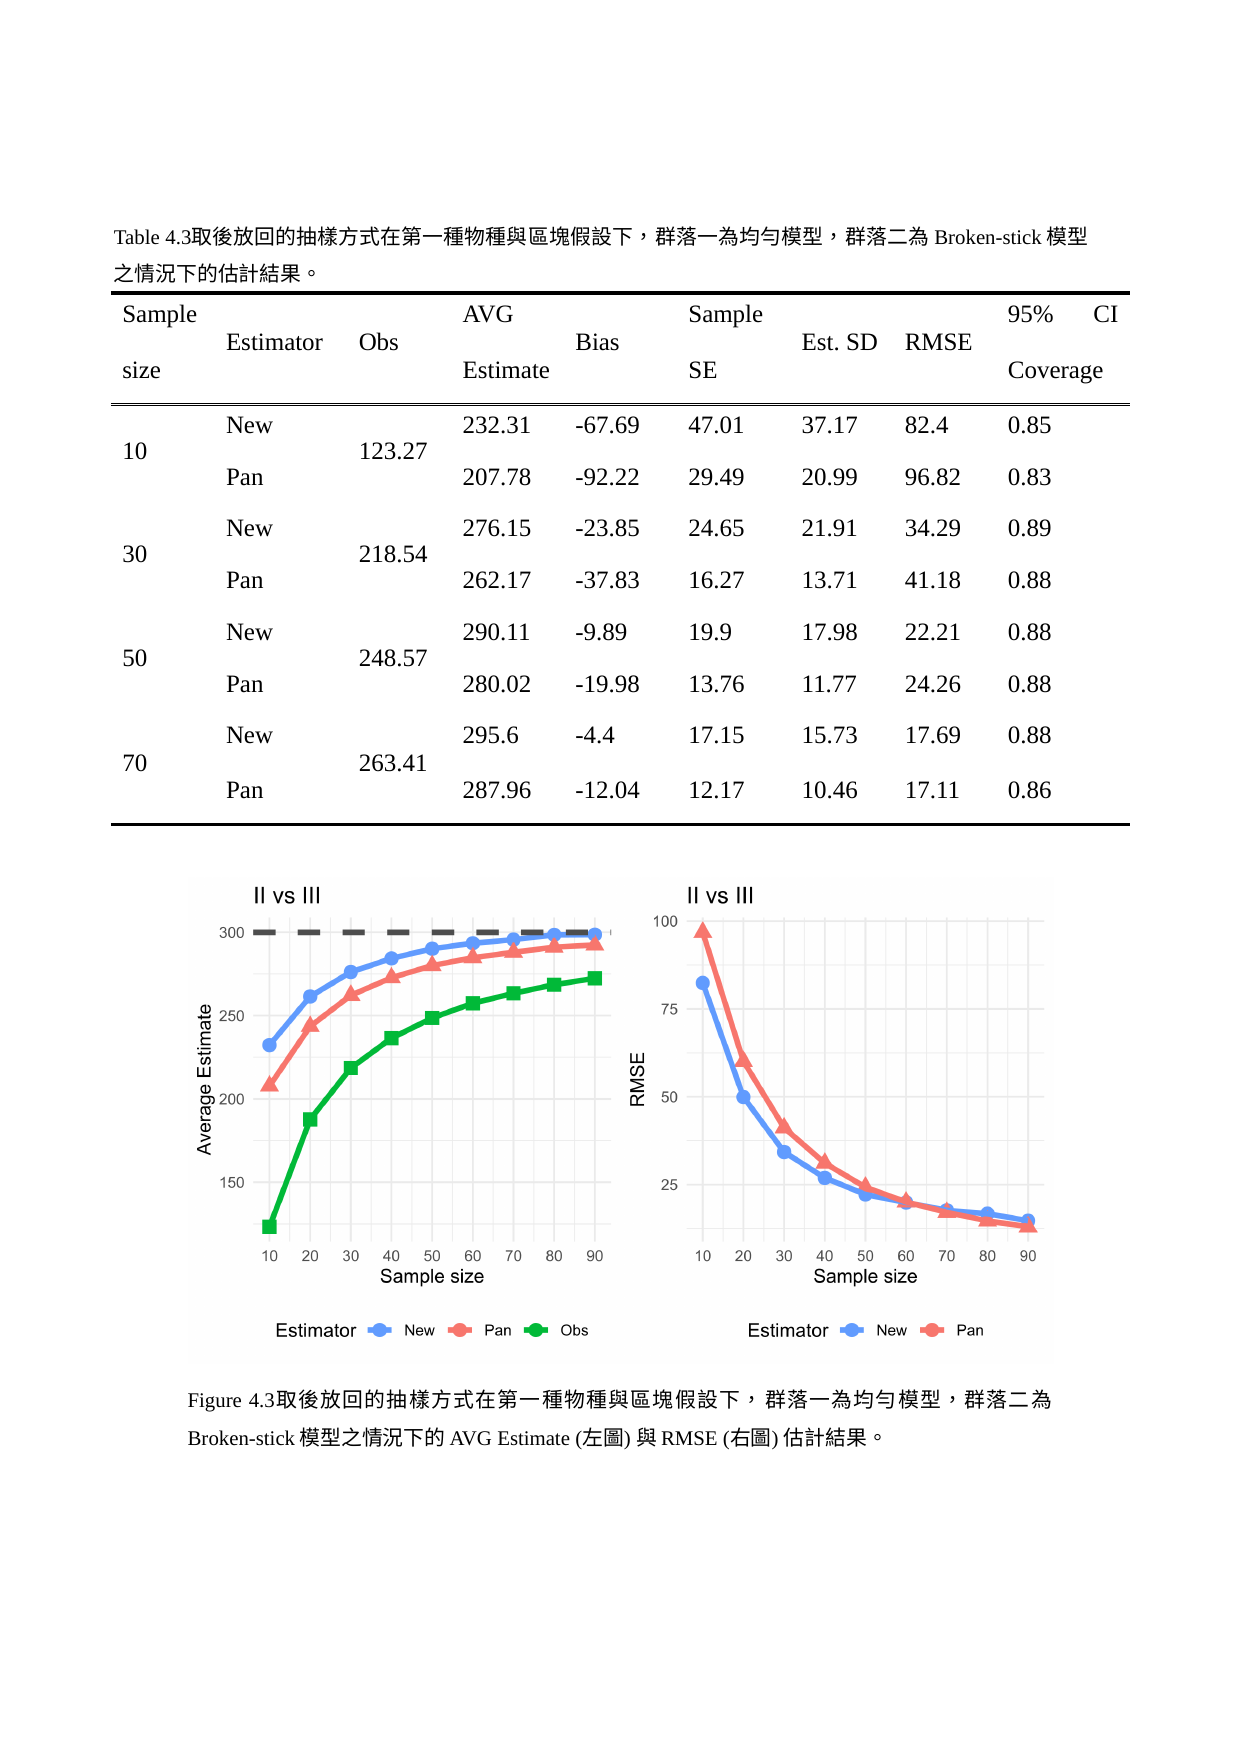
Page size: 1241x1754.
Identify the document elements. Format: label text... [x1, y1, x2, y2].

table_cell -23.85 [564, 509, 677, 561]
table_cell 12.17 [677, 768, 790, 823]
table_cell 47.01 [677, 406, 790, 457]
table_header Sample size [111, 295, 214, 402]
table_cell 290.11 [451, 613, 564, 664]
table_cell New [215, 406, 347, 457]
table_cell 0.85 [996, 406, 1129, 457]
table_cell 10.46 [790, 768, 893, 823]
table_cell 0.86 [996, 768, 1129, 823]
picture [187, 877, 1054, 1364]
table_cell 82.4 [893, 406, 996, 457]
table_cell 280.02 [451, 665, 564, 716]
table_cell 17.11 [893, 768, 996, 823]
table_cell New [215, 716, 347, 768]
table_cell 15.73 [790, 716, 893, 768]
table_cell 123.27 [347, 406, 451, 509]
table_cell 0.88 [996, 716, 1129, 768]
table_cell Pan [215, 561, 347, 613]
table_cell -4.4 [564, 716, 677, 768]
table_cell 232.31 [451, 406, 564, 457]
table_cell -19.98 [564, 665, 677, 716]
text Figure 4.3取後放回的抽樣方式在第一種物種與區塊假設下，群落一為均勻模型，群落二為Broken-stick模型之情況下的AVG Estimate (左圖) 與RMSE (右圖) 估計結果。 [187, 1380, 1053, 1455]
table_cell 29.49 [677, 458, 790, 509]
table_cell 50 [111, 613, 214, 716]
table_cell 0.89 [996, 509, 1129, 561]
table_header Est. SD [790, 295, 893, 402]
table_cell New [215, 613, 347, 664]
table_cell 41.18 [893, 561, 996, 613]
table_cell 11.77 [790, 665, 893, 716]
table_cell 207.78 [451, 458, 564, 509]
table_cell 96.82 [893, 458, 996, 509]
table_cell 263.41 [347, 716, 451, 823]
table_cell 10 [111, 406, 214, 509]
table_cell Pan [215, 768, 347, 823]
table_cell 17.69 [893, 716, 996, 768]
table_cell 19.9 [677, 613, 790, 664]
table_cell 34.29 [893, 509, 996, 561]
table_header 95% CI Coverage [996, 295, 1129, 402]
table_cell 295.6 [451, 716, 564, 768]
table_cell 287.96 [451, 768, 564, 823]
text Table 4.3取後放回的抽樣方式在第一種物種與區塊假設下，群落一為均勻模型，群落二為Broken-stick模型之情況下的估計結果。 [114, 216, 1088, 291]
table_cell New [215, 509, 347, 561]
table_cell 0.83 [996, 458, 1129, 509]
table_cell -37.83 [564, 561, 677, 613]
table_cell 218.54 [347, 509, 451, 613]
table_cell 17.98 [790, 613, 893, 664]
table_cell Pan [215, 458, 347, 509]
table_cell 276.15 [451, 509, 564, 561]
table_cell -67.69 [564, 406, 677, 457]
table_header Sample SE [677, 295, 790, 402]
table_cell 70 [111, 716, 214, 823]
table_cell 24.65 [677, 509, 790, 561]
table_cell 0.88 [996, 561, 1129, 613]
table_cell 0.88 [996, 665, 1129, 716]
table_cell 20.99 [790, 458, 893, 509]
table_cell 17.15 [677, 716, 790, 768]
table_header Obs [347, 295, 451, 402]
table_cell Pan [215, 665, 347, 716]
table_cell 22.21 [893, 613, 996, 664]
table_cell -12.04 [564, 768, 677, 823]
table_cell 13.76 [677, 665, 790, 716]
table_header RMSE [893, 295, 996, 402]
table_cell 24.26 [893, 665, 996, 716]
table_cell 13.71 [790, 561, 893, 613]
table_cell 16.27 [677, 561, 790, 613]
table_cell -92.22 [564, 458, 677, 509]
table_cell 248.57 [347, 613, 451, 716]
table_cell 37.17 [790, 406, 893, 457]
table_header Bias [564, 295, 677, 402]
table_header Estimator [215, 295, 347, 402]
table_cell 30 [111, 509, 214, 613]
table_cell -9.89 [564, 613, 677, 664]
table_cell 21.91 [790, 509, 893, 561]
table_cell 0.88 [996, 613, 1129, 664]
table_header AVG Estimate [451, 295, 564, 402]
table_cell 262.17 [451, 561, 564, 613]
